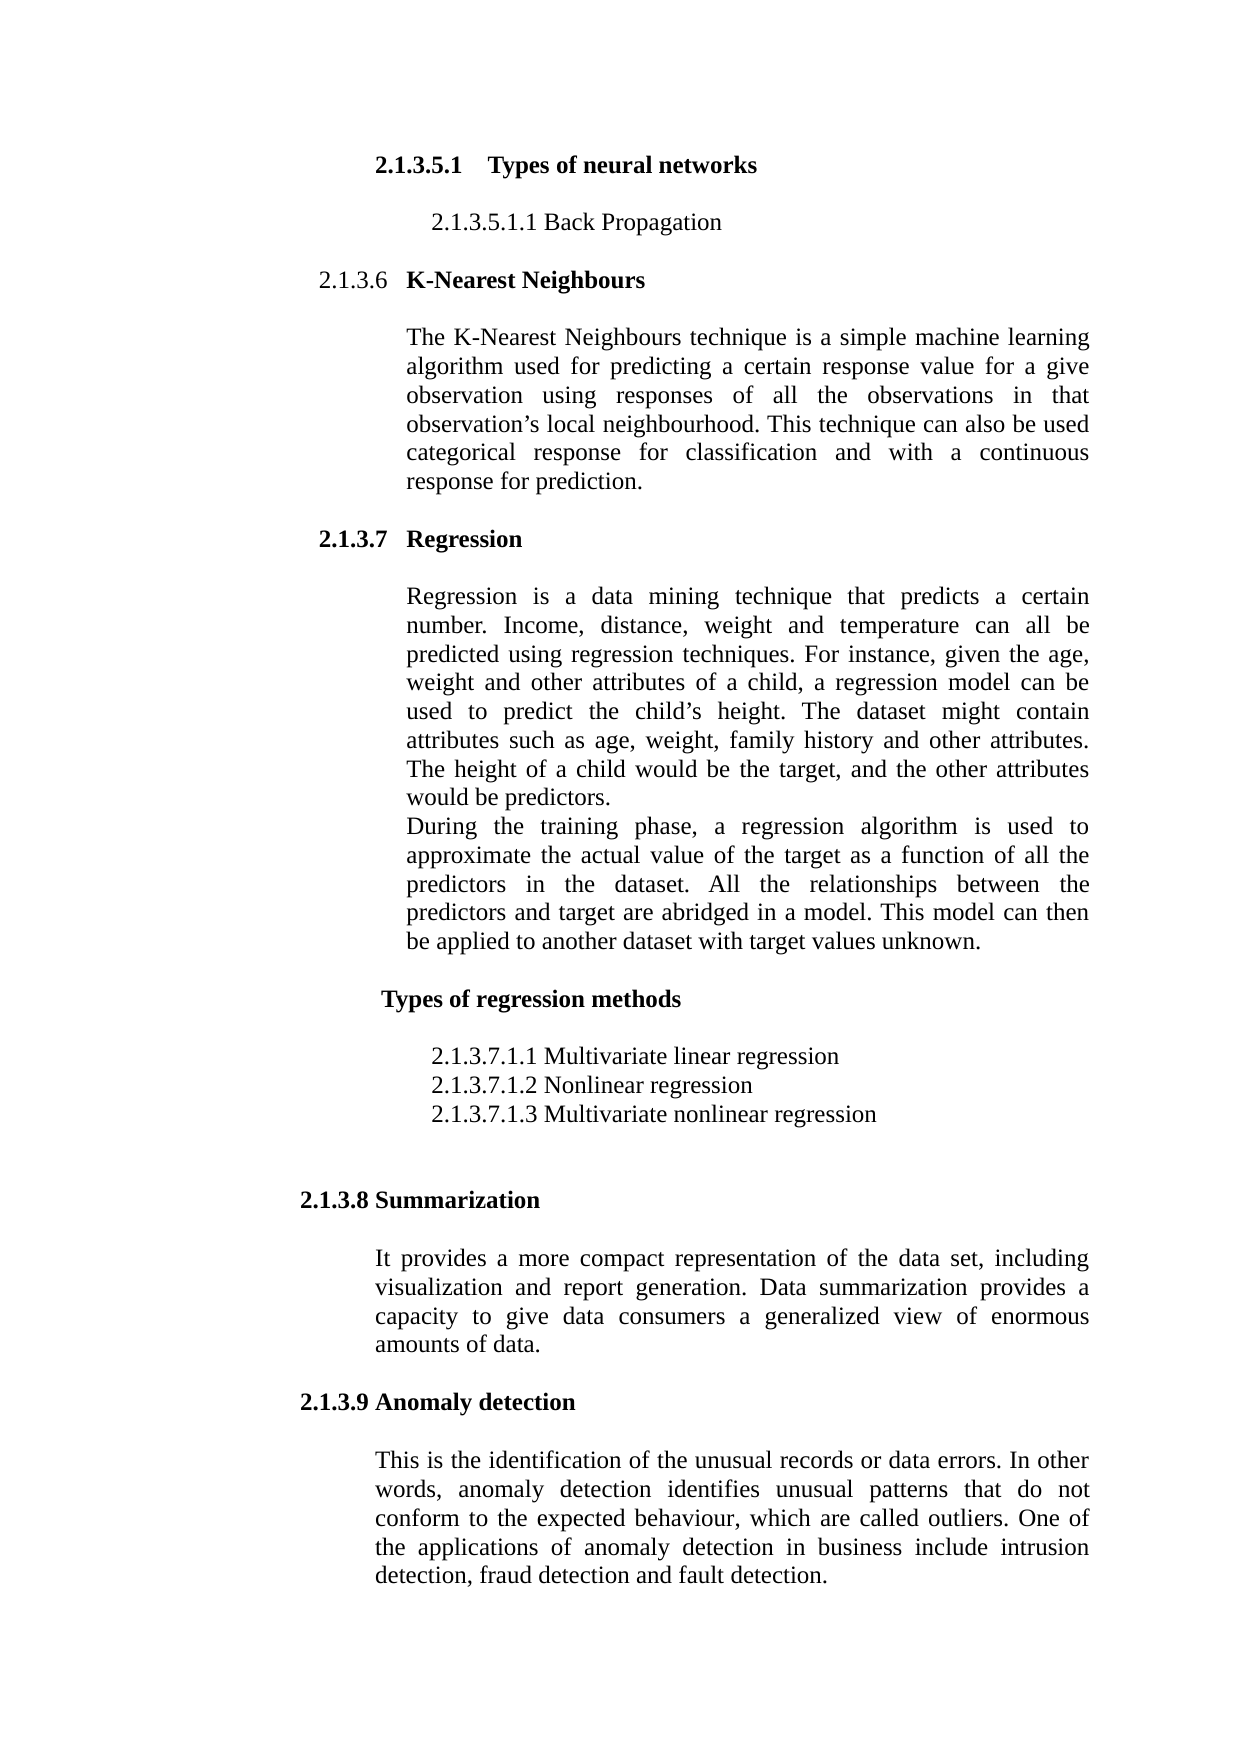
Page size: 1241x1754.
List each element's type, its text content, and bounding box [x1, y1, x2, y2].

list Multivariate linear regression [431, 1041, 1090, 1070]
list Types of neural networks [375, 150, 1090, 179]
text 2.1.3.8 Summarization [225, 1185, 1090, 1214]
list Nonlinear regression [431, 1070, 1090, 1099]
list Multivariate nonlinear regression [431, 1099, 1090, 1127]
text During the training phase, a regression algorithm is used to approximate the actual value of the target as a function of all the predictors in the dataset. All the relationships between the predictors and target are abridged in a model. This model can then be applied to another dataset with target values unknown. [406, 811, 1090, 955]
text This is the identification of the unusual records or data errors. In other words, anomaly detection identifies unusual patterns that do not conform to the expected behaviour, which are called outliers. One of the applications of anomaly detection in business include intrusion detection, fraud detection and fault detection. [375, 1445, 1090, 1589]
list Regression [319, 524, 1090, 552]
text The K-Nearest Neighbours technique is a simple machine learning algorithm used for predicting a certain response value for a give observation using responses of all the observations in that observation’s local neighbourhood. This technique can also be used categorical response for classification and with a continuous response for prediction. [406, 322, 1090, 495]
text It provides a more compact representation of the data set, including visualization and report generation. Data summarization provides a capacity to give data consumers a generalized view of enormous amounts of data. [375, 1243, 1090, 1358]
list K-Nearest Neighbours [319, 265, 1090, 294]
list Back Propagation [431, 207, 1090, 236]
text 2.1.3.9 Anomaly detection [225, 1387, 1090, 1416]
text Types of regression methods [300, 984, 1090, 1012]
text Regression is a data mining technique that predicts a certain number. Income, distance, weight and temperature can all be predicted using regression techniques. For instance, given the age, weight and other attributes of a child, a regression model can be used to predict the child’s height. The dataset might contain attributes such as age, weight, family history and other attributes. The height of a child would be the target, and the other attributes would be predictors. [406, 581, 1090, 811]
